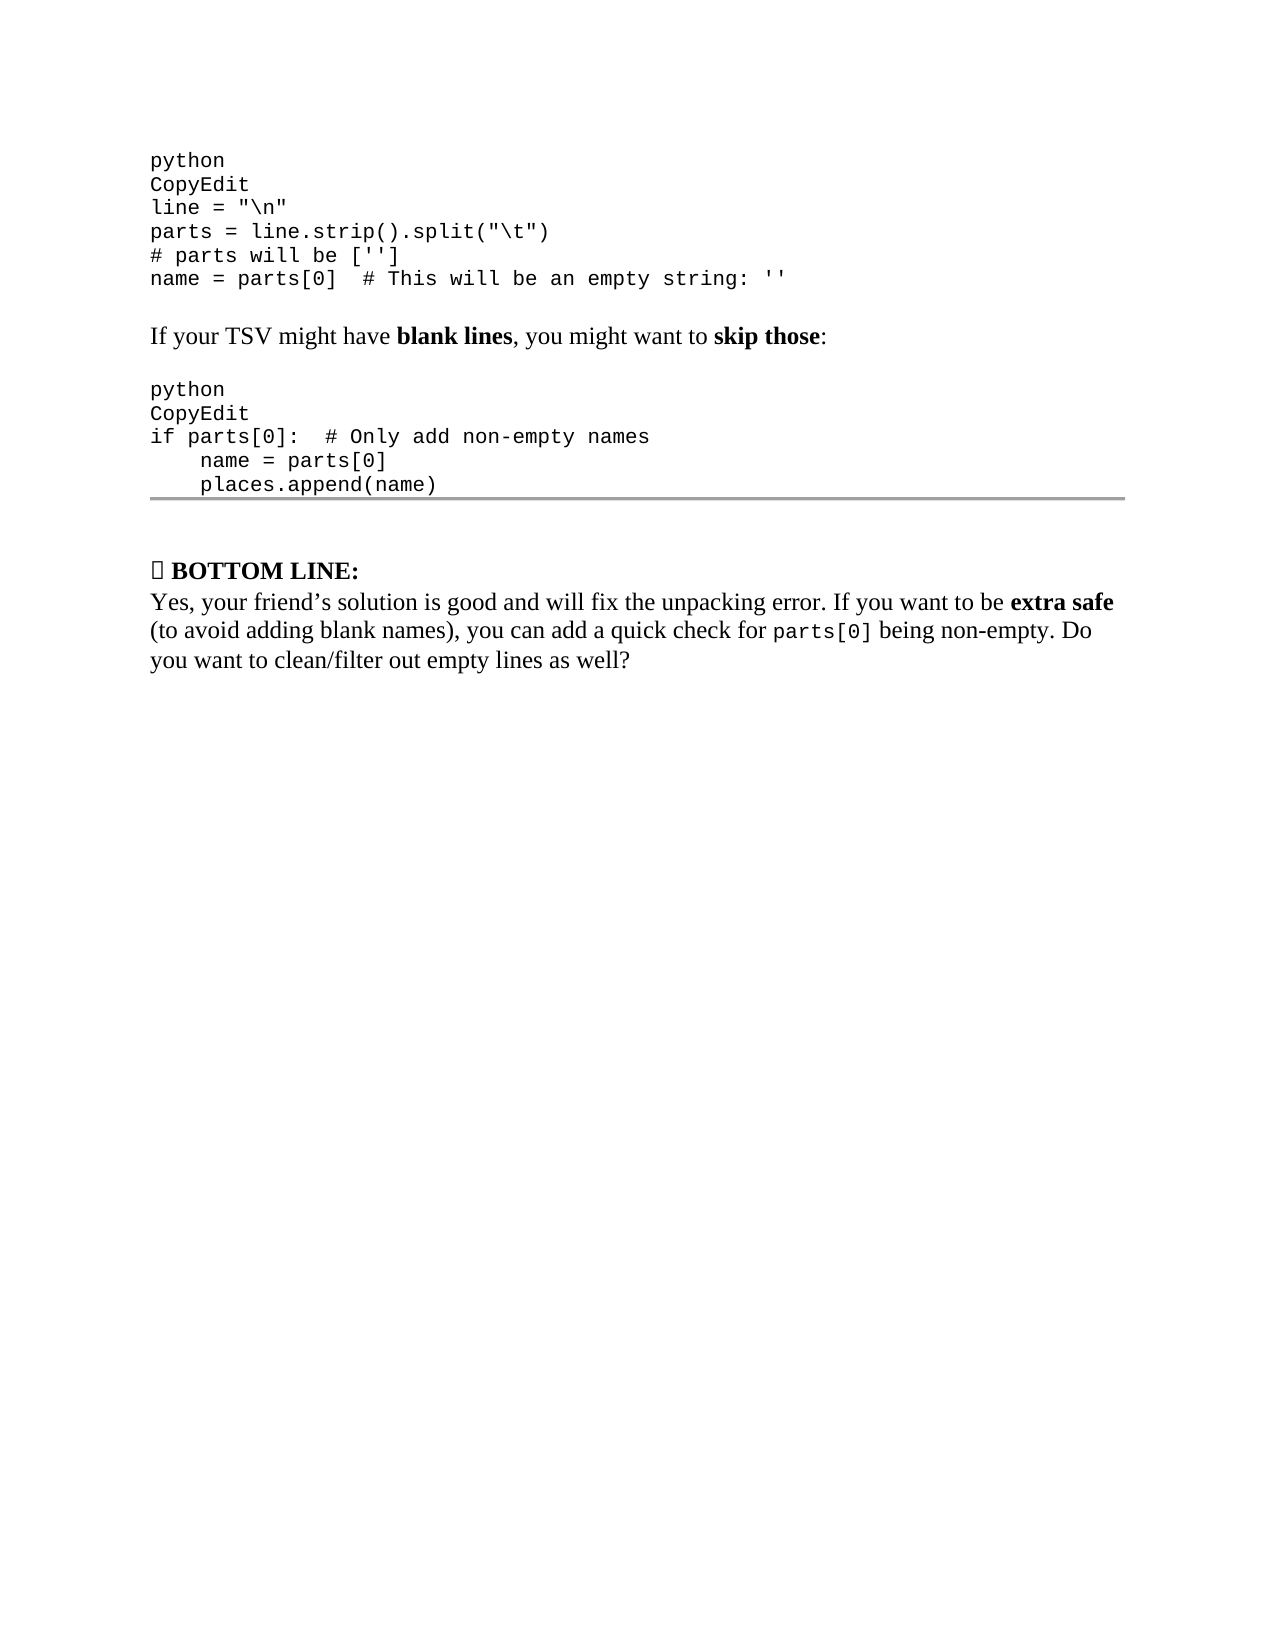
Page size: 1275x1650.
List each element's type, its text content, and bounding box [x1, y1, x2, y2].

text parts = line.strip().split("\t") [150, 221, 1125, 244]
text python [150, 150, 1125, 174]
text If your TSV might have blank lines, you might want to skip those: [150, 321, 1125, 350]
text name = parts[0] [150, 450, 1125, 473]
text # parts will be [''] [150, 244, 1125, 268]
text ✅ BOTTOM LINE: Yes, your friend’s solution is good and will fix the unpacking error. If you want to be extra safe (to avoid adding blank names), you can add a quick check for parts[0] being non-empty. Do you want to clean/filter out empty lines as well? [150, 553, 1125, 674]
text places.append(name) [150, 473, 1125, 497]
text name = parts[0] # This will be an empty string: '' [150, 268, 1125, 292]
text CopyEdit [150, 403, 1125, 426]
text line = "\n" [150, 197, 1125, 221]
text CopyEdit [150, 174, 1125, 197]
text python [150, 379, 1125, 403]
text if parts[0]: # Only add non-empty names [150, 426, 1125, 450]
